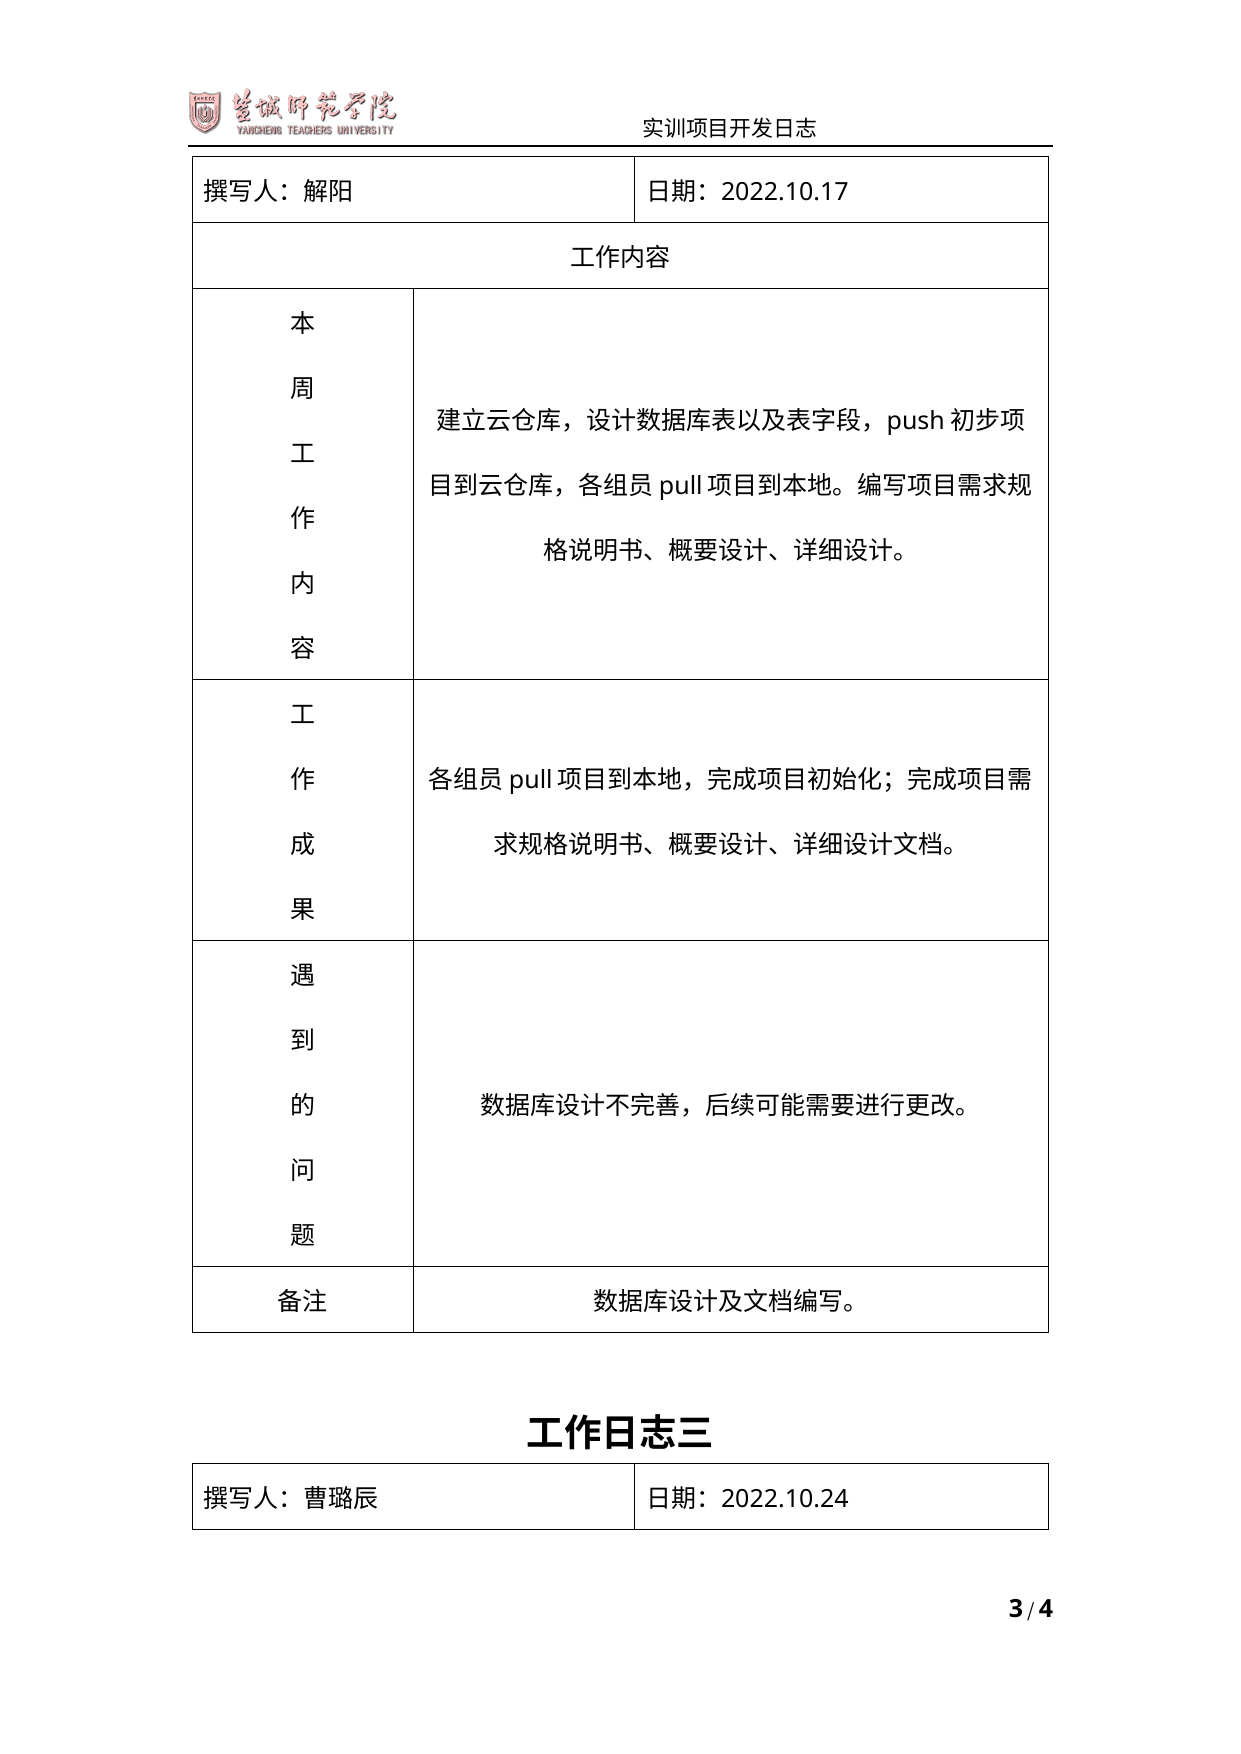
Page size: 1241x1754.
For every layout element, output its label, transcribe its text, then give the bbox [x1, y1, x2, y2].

table_cell 本 周 工 作 内 容 [193, 289, 413, 679]
text 工作日志三 [187, 1398, 1053, 1463]
table_cell 工 作 成 果 [193, 680, 413, 940]
table_header 撰写人：曹璐辰 [193, 1464, 634, 1529]
table_cell 工作内容 [193, 223, 1048, 288]
table_cell 数据库设计不完善，后续可能需要进行更改。 [414, 941, 1048, 1266]
table_cell 备注 [193, 1267, 413, 1332]
table_cell 遇 到 的 问 题 [193, 941, 413, 1266]
table_cell 各组员pull项目到本地，完成项目初始化；完成项目需求规格说明书、概要设计、详细设计文档。 [414, 680, 1048, 940]
table_header 日期：2022.10.17 [635, 157, 1048, 222]
table_header 日期：2022.10.24 [635, 1464, 1048, 1529]
table_header 撰写人：解阳 [193, 157, 634, 222]
table_cell 建立云仓库，设计数据库表以及表字段，push初步项目到云仓库，各组员pull项目到本地。编写项目需求规格说明书、概要设计、详细设计。 [414, 289, 1048, 679]
table_cell 数据库设计及文档编写。 [414, 1267, 1048, 1332]
